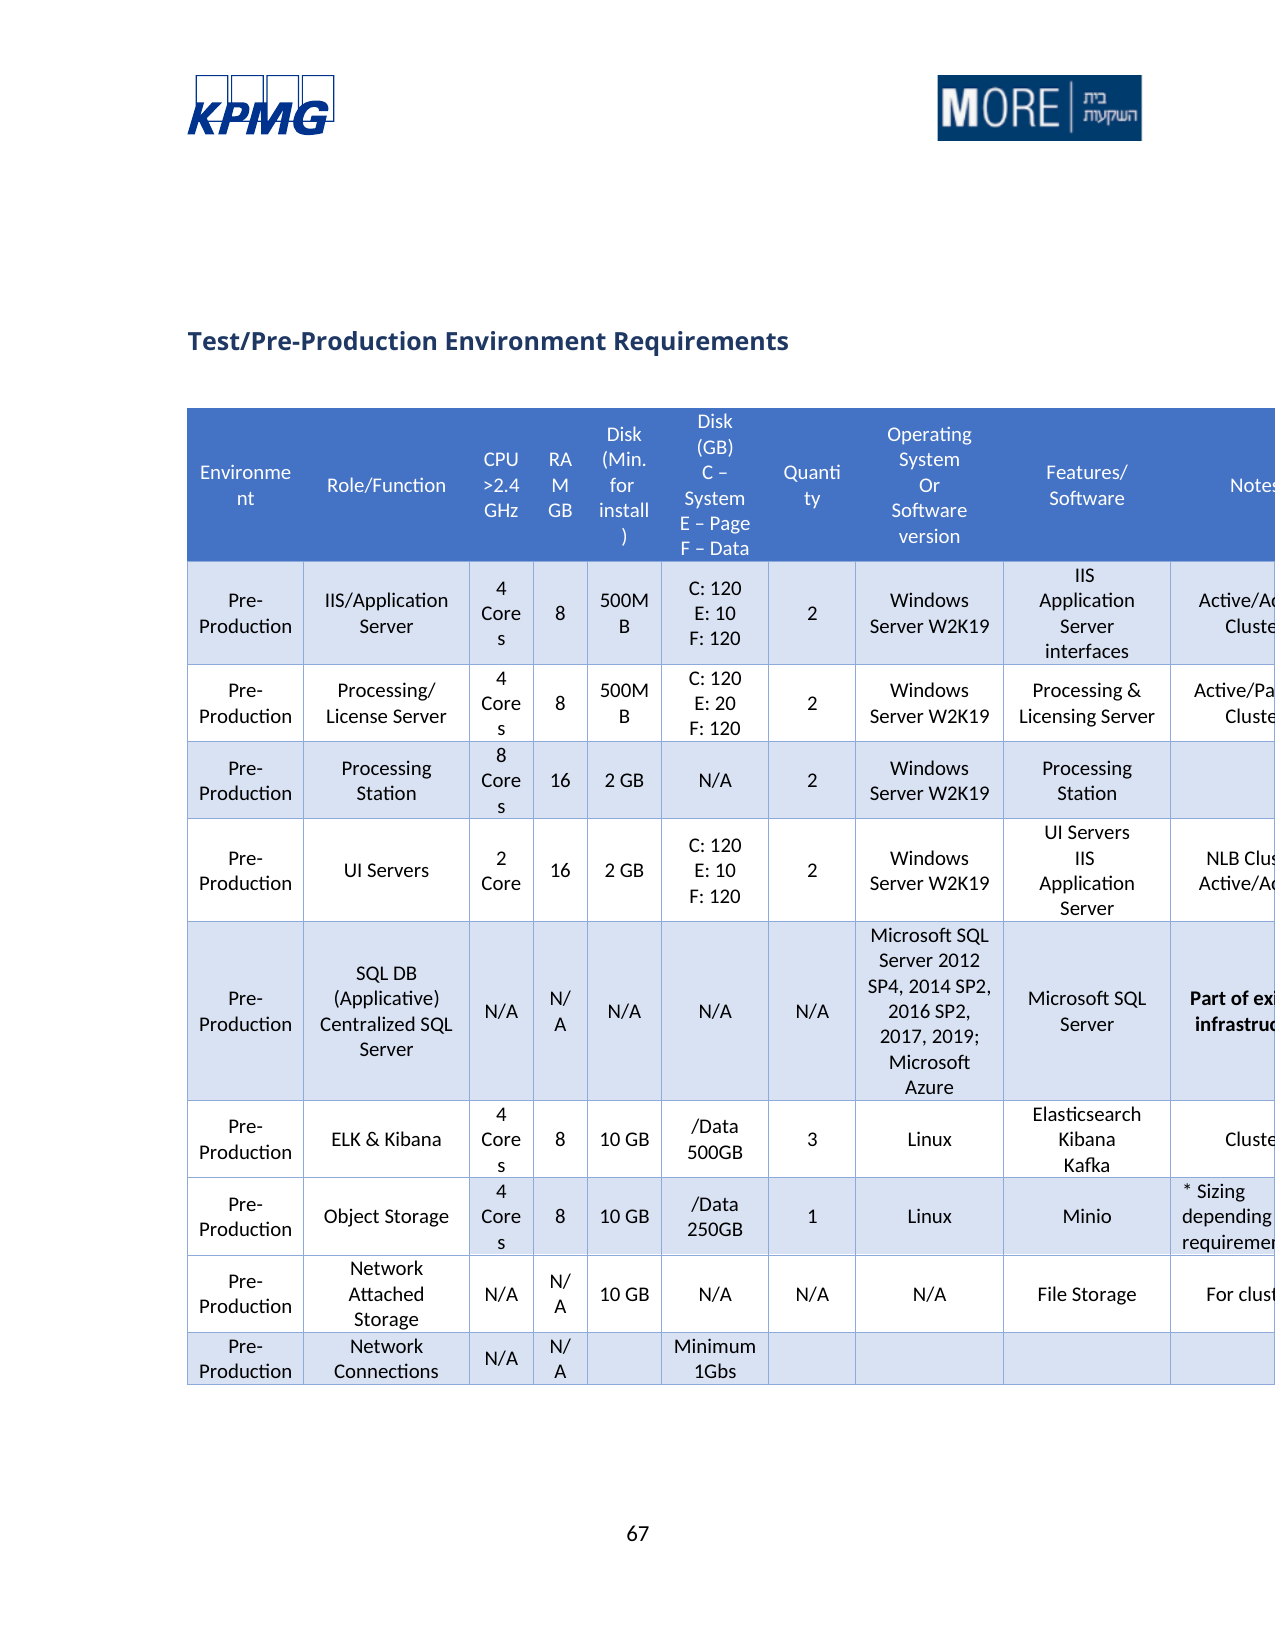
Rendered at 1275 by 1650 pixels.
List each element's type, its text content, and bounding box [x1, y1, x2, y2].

table_cell 4 Cores [470, 562, 533, 664]
table_cell UI Servers [304, 819, 469, 921]
table_cell Processing Station [304, 742, 469, 818]
table_cell N/A [769, 1256, 855, 1332]
table_cell 2 [769, 742, 855, 818]
table_cell 2 GB [588, 742, 661, 818]
table_cell Minio [1004, 1178, 1170, 1254]
table_header Notes [1171, 409, 1274, 561]
table_cell Pre-Production [188, 742, 303, 818]
table_cell Pre-Production [188, 1178, 303, 1254]
table_cell Pre-Production [188, 1333, 303, 1384]
picture [937, 75, 1143, 141]
subtitle Test/Pre-Production Environment Requirements [187, 324, 1087, 358]
table_cell Linux [856, 1178, 1003, 1254]
table_cell For clusters [1171, 1256, 1274, 1332]
table_cell 3 [769, 1101, 855, 1177]
table_cell 500MB [588, 562, 661, 664]
table_cell Network Connections [304, 1333, 469, 1384]
table_cell N/A [534, 922, 587, 1100]
table_header Features/Software [1004, 409, 1170, 561]
table_cell Processing Station [1004, 742, 1170, 818]
table_cell Pre-Production [188, 562, 303, 664]
table_cell 16 [534, 819, 587, 921]
table_cell Windows Server W2K19 [856, 819, 1003, 921]
table_cell Active/Active Cluster [1171, 562, 1274, 664]
table_header Environment [188, 409, 303, 561]
table_cell Windows Server W2K19 [856, 742, 1003, 818]
table_cell UI Servers IIS Application Server [1004, 819, 1170, 921]
table_cell Microsoft SQL Server 2012 SP4, 2014 SP2, 2016 SP2, 2017, 2019; Microsoft Azure [856, 922, 1003, 1100]
table_cell Windows Server W2K19 [856, 562, 1003, 664]
table_cell NLB Cluster Active/Active [1171, 819, 1274, 921]
table_cell C: 120 E: 10 F: 120 [662, 562, 768, 664]
table_header Quantity [769, 409, 855, 561]
table_cell Pre-Production [188, 922, 303, 1100]
table_cell N/A [662, 922, 768, 1100]
table_cell N/A [470, 1333, 533, 1384]
table_cell 2 Core [470, 819, 533, 921]
table_cell 4 Cores [470, 665, 533, 741]
table_cell C: 120 E: 10 F: 120 [662, 819, 768, 921]
table_header RAM GB [534, 409, 587, 561]
table_cell N/A [470, 922, 533, 1100]
table_cell Windows Server W2K19 [856, 665, 1003, 741]
table_cell 16 [534, 742, 587, 818]
table_cell [856, 1333, 1003, 1384]
table_cell Elasticsearch Kibana Kafka [1004, 1101, 1170, 1177]
table_cell IIS/Application Server [304, 562, 469, 664]
table_cell 8 [534, 1101, 587, 1177]
table_cell 1 [769, 1178, 855, 1254]
table_cell N/A [470, 1256, 533, 1332]
table_cell N/A [856, 1256, 1003, 1332]
table_cell 2 [769, 665, 855, 741]
table_cell /Data 500GB [662, 1101, 768, 1177]
table_cell [769, 1333, 855, 1384]
table_cell Object Storage [304, 1178, 469, 1254]
table_cell 4 Cores [470, 1101, 533, 1177]
table_cell 8 [534, 562, 587, 664]
table_cell SQL DB (Applicative) Centralized SQL Server [304, 922, 469, 1100]
table_cell 8 [534, 665, 587, 741]
table_cell /Data 250GB [662, 1178, 768, 1254]
table_cell Microsoft SQL Server [1004, 922, 1170, 1100]
table_cell Pre-Production [188, 665, 303, 741]
table_cell 500MB [588, 665, 661, 741]
table_cell C: 120 E: 20 F: 120 [662, 665, 768, 741]
table_header Role/Function [304, 409, 469, 561]
table_cell N/A [534, 1256, 587, 1332]
table_header CPU >2.4 GHz [470, 409, 533, 561]
table_cell 10 GB [588, 1178, 661, 1254]
table_cell Linux [856, 1101, 1003, 1177]
table_cell N/A [662, 1256, 768, 1332]
table_cell Cluster [1171, 1101, 1274, 1177]
table_cell 10 GB [588, 1101, 661, 1177]
table_cell [1171, 742, 1274, 818]
table_cell N/A [662, 742, 768, 818]
table_cell Part of existing infrastructure [1171, 922, 1274, 1100]
table_cell [1004, 1333, 1170, 1384]
table_cell Processing & Licensing Server [1004, 665, 1170, 741]
table_cell * Sizing depending on requirements [1171, 1178, 1274, 1254]
table_cell 2 [769, 562, 855, 664]
table_cell N/A [534, 1333, 587, 1384]
table_cell 2 GB [588, 819, 661, 921]
table_cell Pre-Production [188, 819, 303, 921]
table_cell Minimum 1Gbs [662, 1333, 768, 1384]
table_cell ELK & Kibana [304, 1101, 469, 1177]
table_cell 8 Cores [470, 742, 533, 818]
table_header Disk (Min. for install) [588, 409, 661, 561]
table_cell Pre-Production [188, 1256, 303, 1332]
table_header Disk (GB) C – System E – Page F – Data [662, 409, 768, 561]
table_cell IIS Application Server interfaces [1004, 562, 1170, 664]
table_header Operating System Or Software version [856, 409, 1003, 561]
table_cell Processing/License Server [304, 665, 469, 741]
table_cell N/A [769, 922, 855, 1100]
table_cell [1171, 1333, 1274, 1384]
table_cell [588, 1333, 661, 1384]
table_cell 2 [769, 819, 855, 921]
table_cell 4 Cores [470, 1178, 533, 1254]
table_cell File Storage [1004, 1256, 1170, 1332]
table_cell N/A [588, 922, 661, 1100]
table_cell Pre-Production [188, 1101, 303, 1177]
table_cell Network Attached Storage [304, 1256, 469, 1332]
table_cell Active/Passive Cluster [1171, 665, 1274, 741]
table_cell 10 GB [588, 1256, 661, 1332]
table_cell 8 [534, 1178, 587, 1254]
